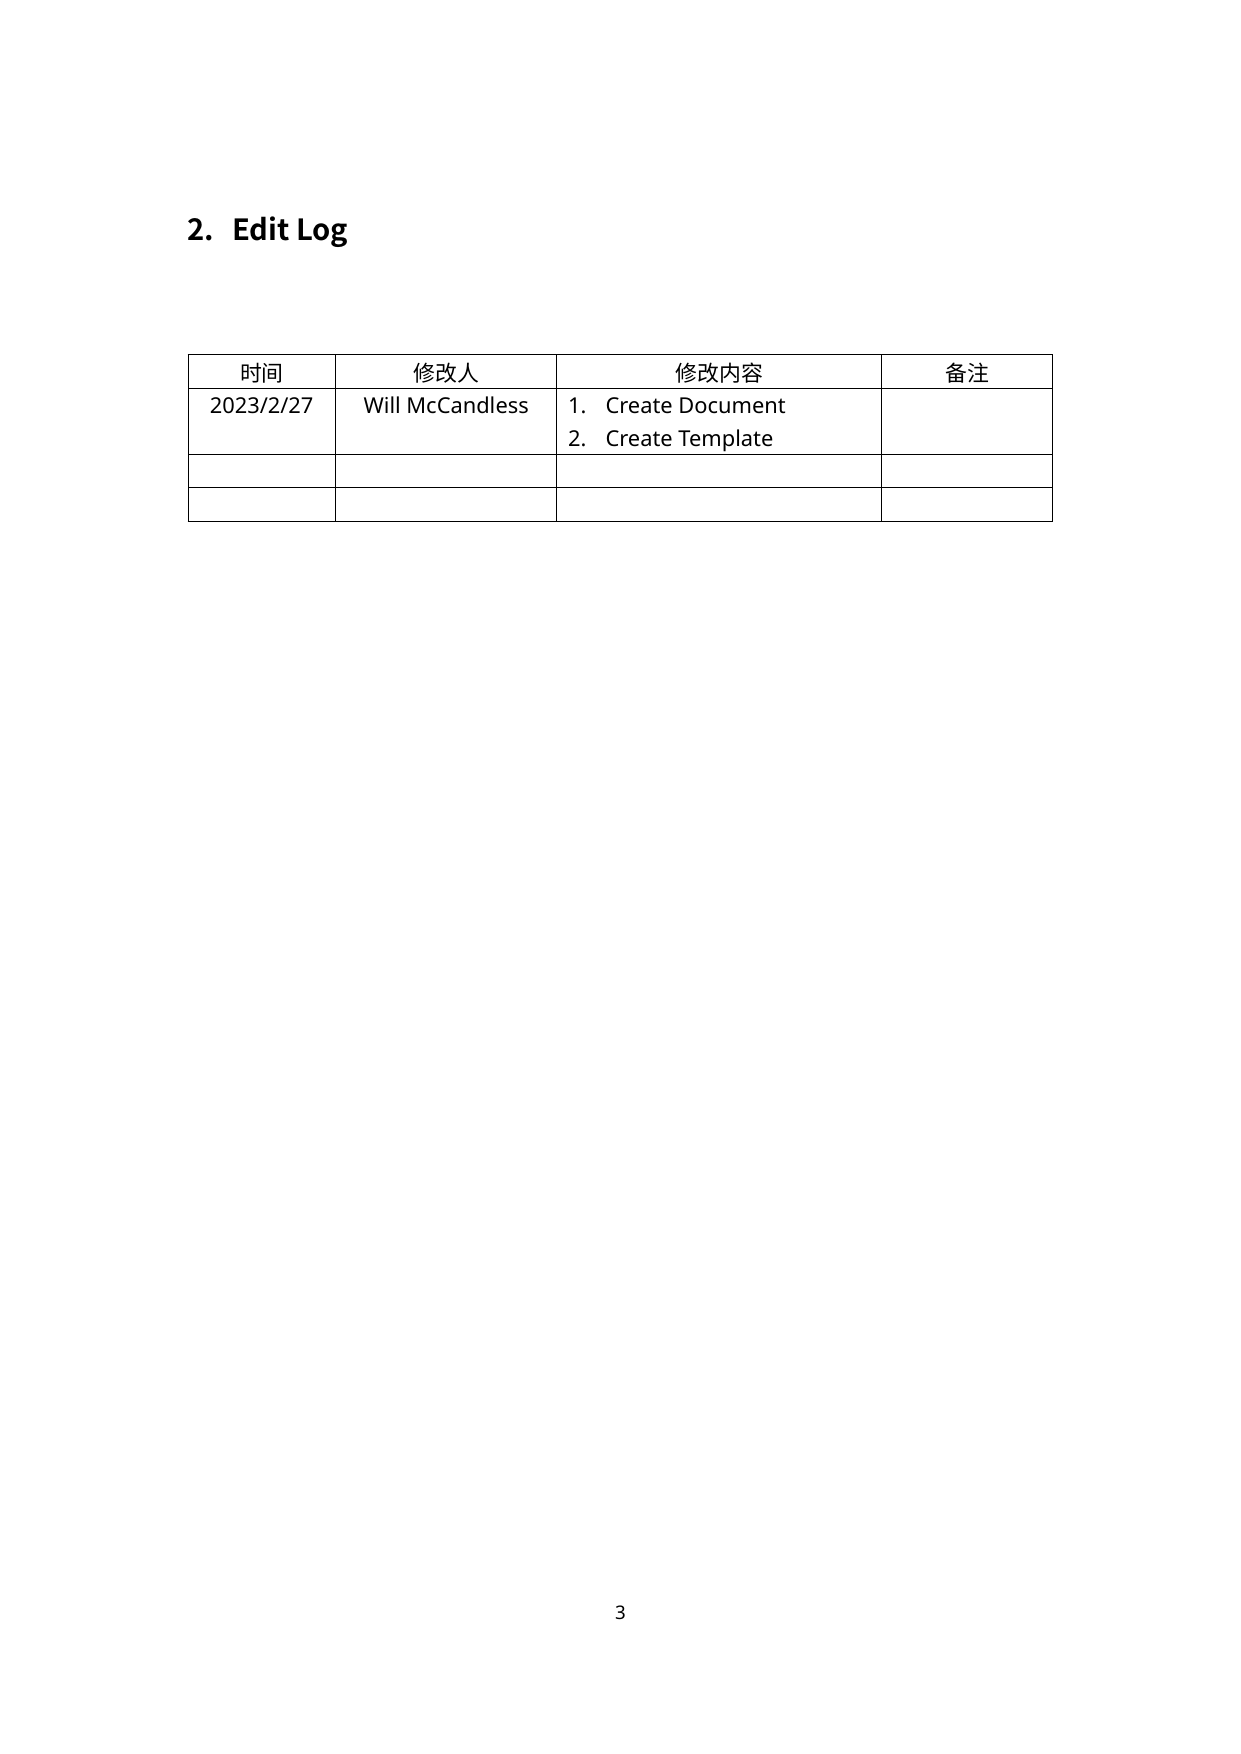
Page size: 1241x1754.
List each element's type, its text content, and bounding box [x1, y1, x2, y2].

table_header 修改人 [336, 355, 556, 388]
table_cell [336, 488, 556, 521]
table_header 时间 [189, 355, 335, 388]
table_cell Will McCandless [336, 389, 556, 454]
table_cell Create Document Create Template [557, 389, 881, 454]
table_cell [189, 455, 335, 487]
table_cell [882, 389, 1052, 454]
table_cell 2023/2/27 [189, 389, 335, 454]
table_cell [189, 488, 335, 521]
table_cell [336, 455, 556, 487]
table_header 修改内容 [557, 355, 881, 388]
table_cell [882, 488, 1052, 521]
table_header 备注 [882, 355, 1052, 388]
table_cell [557, 455, 881, 487]
table_cell [557, 488, 881, 521]
table_cell [882, 455, 1052, 487]
subtitle Edit Log [187, 195, 1053, 260]
